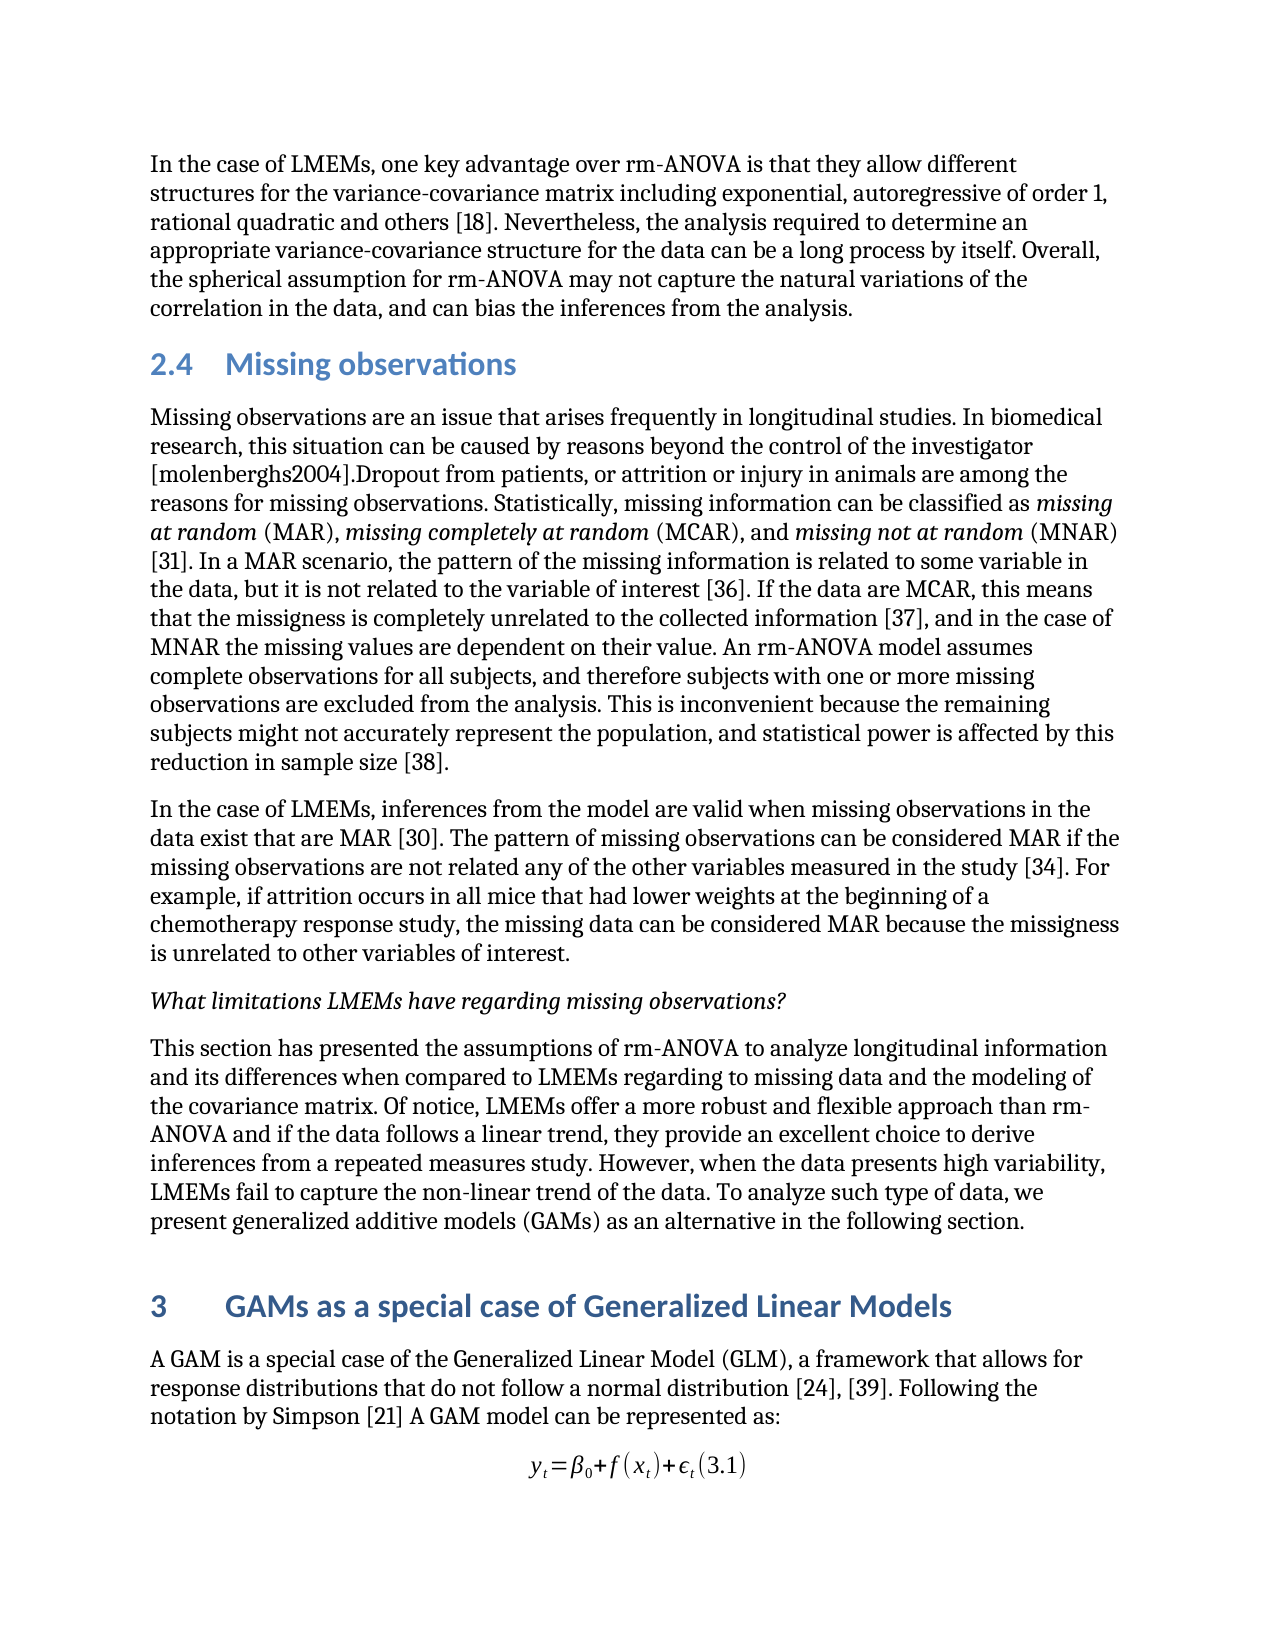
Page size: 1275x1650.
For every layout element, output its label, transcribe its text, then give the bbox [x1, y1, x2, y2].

text A GAM is a special case of the Generalized Linear Model (GLM), a framework that allows for response distributions that do not follow a normal distribution [24], [39]. Following the notation by Simpson [21] A GAM model can be represented as: [150, 1345, 1125, 1431]
subtitle 2.4 Missing observations [150, 343, 1125, 384]
subtitle 3 GAMs as a special case of Generalized Linear Models [150, 1285, 1125, 1326]
text What limitations LMEMs have regarding missing observations? [150, 987, 1125, 1015]
text In the case of LMEMs, one key advantage over rm-ANOVA is that they allow different structures for the variance-covariance matrix including exponential, autoregressive of order 1, rational quadratic and others [18]. Nevertheless, the analysis required to determine an appropriate variance-covariance structure for the data can be a long process by itself. Overall, the spherical assumption for rm-ANOVA may not capture the natural variations of the correlation in the data, and can bias the inferences from the analysis. [150, 150, 1125, 322]
text Missing observations are an issue that arises frequently in longitudinal studies. In biomedical research, this situation can be caused by reasons beyond the control of the investigator [molenberghs2004].Dropout from patients, or attrition or injury in animals are among the reasons for missing observations. Statistically, missing information can be classified as missing at random (MAR), missing completely at random (MCAR), and missing not at random (MNAR) [31]. In a MAR scenario, the pattern of the missing information is related to some variable in the data, but it is not related to the variable of interest [36]. If the data are MCAR, this means that the missigness is completely unrelated to the collected information [37], and in the case of MNAR the missing values are dependent on their value. An rm-ANOVA model assumes complete observations for all subjects, and therefore subjects with one or more missing observations are excluded from the analysis. This is inconvenient because the remaining subjects might not accurately represent the population, and statistical power is affected by this reduction in sample size [38]. [150, 403, 1125, 777]
text In the case of LMEMs, inferences from the model are valid when missing observations in the data exist that are MAR [30]. The pattern of missing observations can be considered MAR if the missing observations are not related any of the other variables measured in the study [34]. For example, if attrition occurs in all mice that had lower weights at the beginning of a chemotherapy response study, the missing data can be considered MAR because the missigness is unrelated to other variables of interest. [150, 795, 1125, 968]
text This section has presented the assumptions of rm-ANOVA to analyze longitudinal information and its differences when compared to LMEMs regarding to missing data and the modeling of the covariance matrix. Of notice, LMEMs offer a more robust and flexible approach than rm-ANOVA and if the data follows a linear trend, they provide an excellent choice to derive inferences from a repeated measures study. However, when the data presents high variability, LMEMs fail to capture the non-linear trend of the data. To analyze such type of data, we present generalized additive models (GAMs) as an alternative in the following section. [150, 1034, 1125, 1235]
